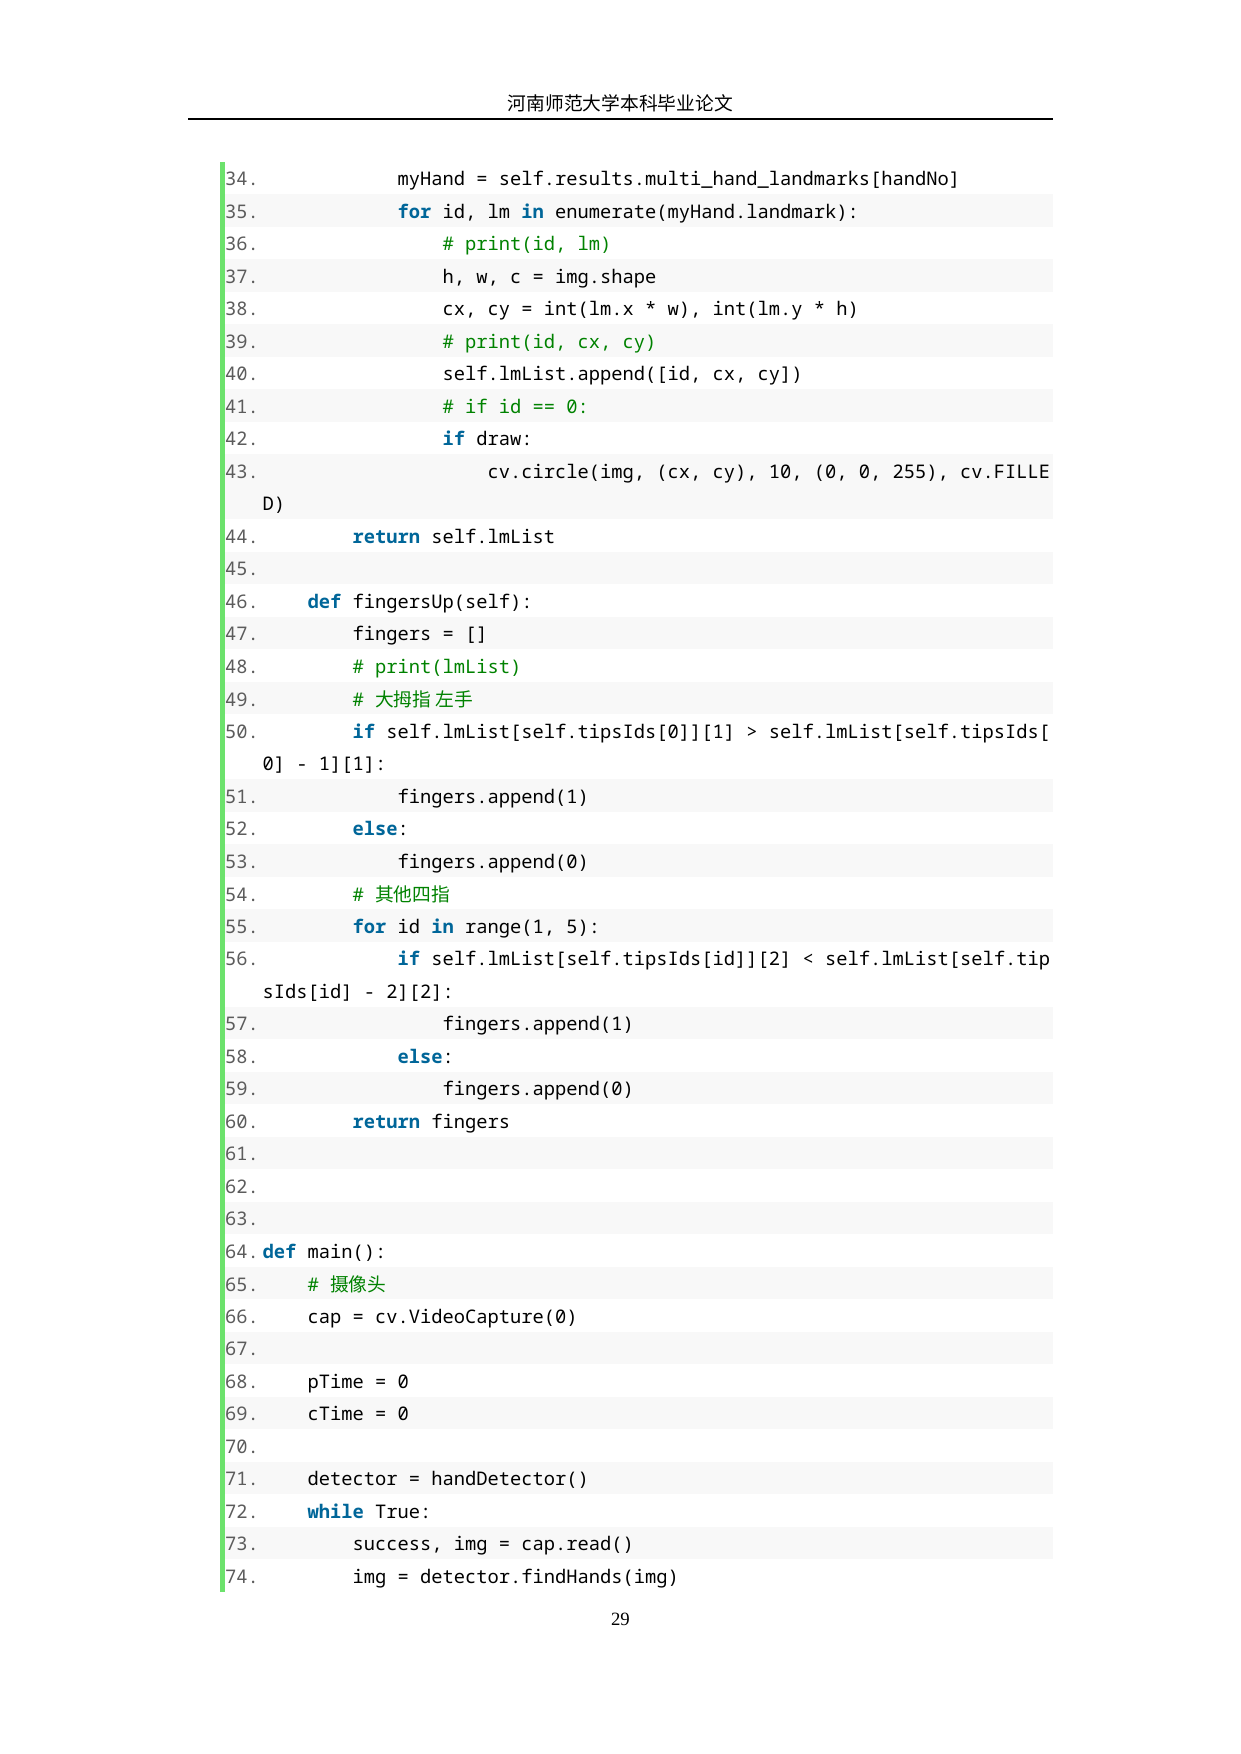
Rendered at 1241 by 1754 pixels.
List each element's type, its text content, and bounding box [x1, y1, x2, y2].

list # print(id, lm) [225, 227, 1053, 259]
list def main(): [225, 1234, 1053, 1267]
list # 其他四指 [225, 877, 1053, 909]
list if self.lmList[self.tipsIds[0]][1] > self.lmList[self.tipsIds[0] - 1][1]: [225, 714, 1053, 779]
list def fingersUp(self): [225, 584, 1053, 617]
list fingers.append(1) [225, 1007, 1053, 1039]
list fingers.append(1) [225, 779, 1053, 812]
list img = detector.findHands(img) [225, 1559, 1053, 1592]
list # if id == 0: [225, 389, 1053, 422]
list myHand = self.results.multi_hand_landmarks[handNo] [225, 162, 1053, 194]
list return fingers [225, 1104, 1053, 1137]
list else: [225, 812, 1053, 844]
list cx, cy = int(lm.x * w), int(lm.y * h) [225, 292, 1053, 324]
list else: [225, 1039, 1053, 1072]
list # 摄像头 [225, 1267, 1053, 1299]
list detector = handDetector() [225, 1462, 1053, 1494]
list for id in range(1, 5): [225, 909, 1053, 942]
list success, img = cap.read() [225, 1527, 1053, 1559]
list fingers = [] [225, 617, 1053, 649]
list # print(lmList) [225, 649, 1053, 682]
list fingers.append(0) [225, 1072, 1053, 1104]
list cap = cv.VideoCapture(0) [225, 1299, 1053, 1332]
list self.lmList.append([id, cx, cy]) [225, 357, 1053, 389]
list pTime = 0 [225, 1364, 1053, 1397]
list if draw: [225, 422, 1053, 454]
list h, w, c = img.shape [225, 259, 1053, 292]
list return self.lmList [225, 519, 1053, 552]
list cTime = 0 [225, 1397, 1053, 1429]
list cv.circle(img, (cx, cy), 10, (0, 0, 255), cv.FILLED) [225, 454, 1053, 519]
list fingers.append(0) [225, 844, 1053, 877]
list while True: [225, 1494, 1053, 1527]
list for id, lm in enumerate(myHand.landmark): [225, 194, 1053, 227]
list # print(id, cx, cy) [225, 324, 1053, 357]
list if self.lmList[self.tipsIds[id]][2] < self.lmList[self.tipsIds[id] - 2][2]: [225, 942, 1053, 1007]
list # 大拇指 左手 [225, 682, 1053, 714]
